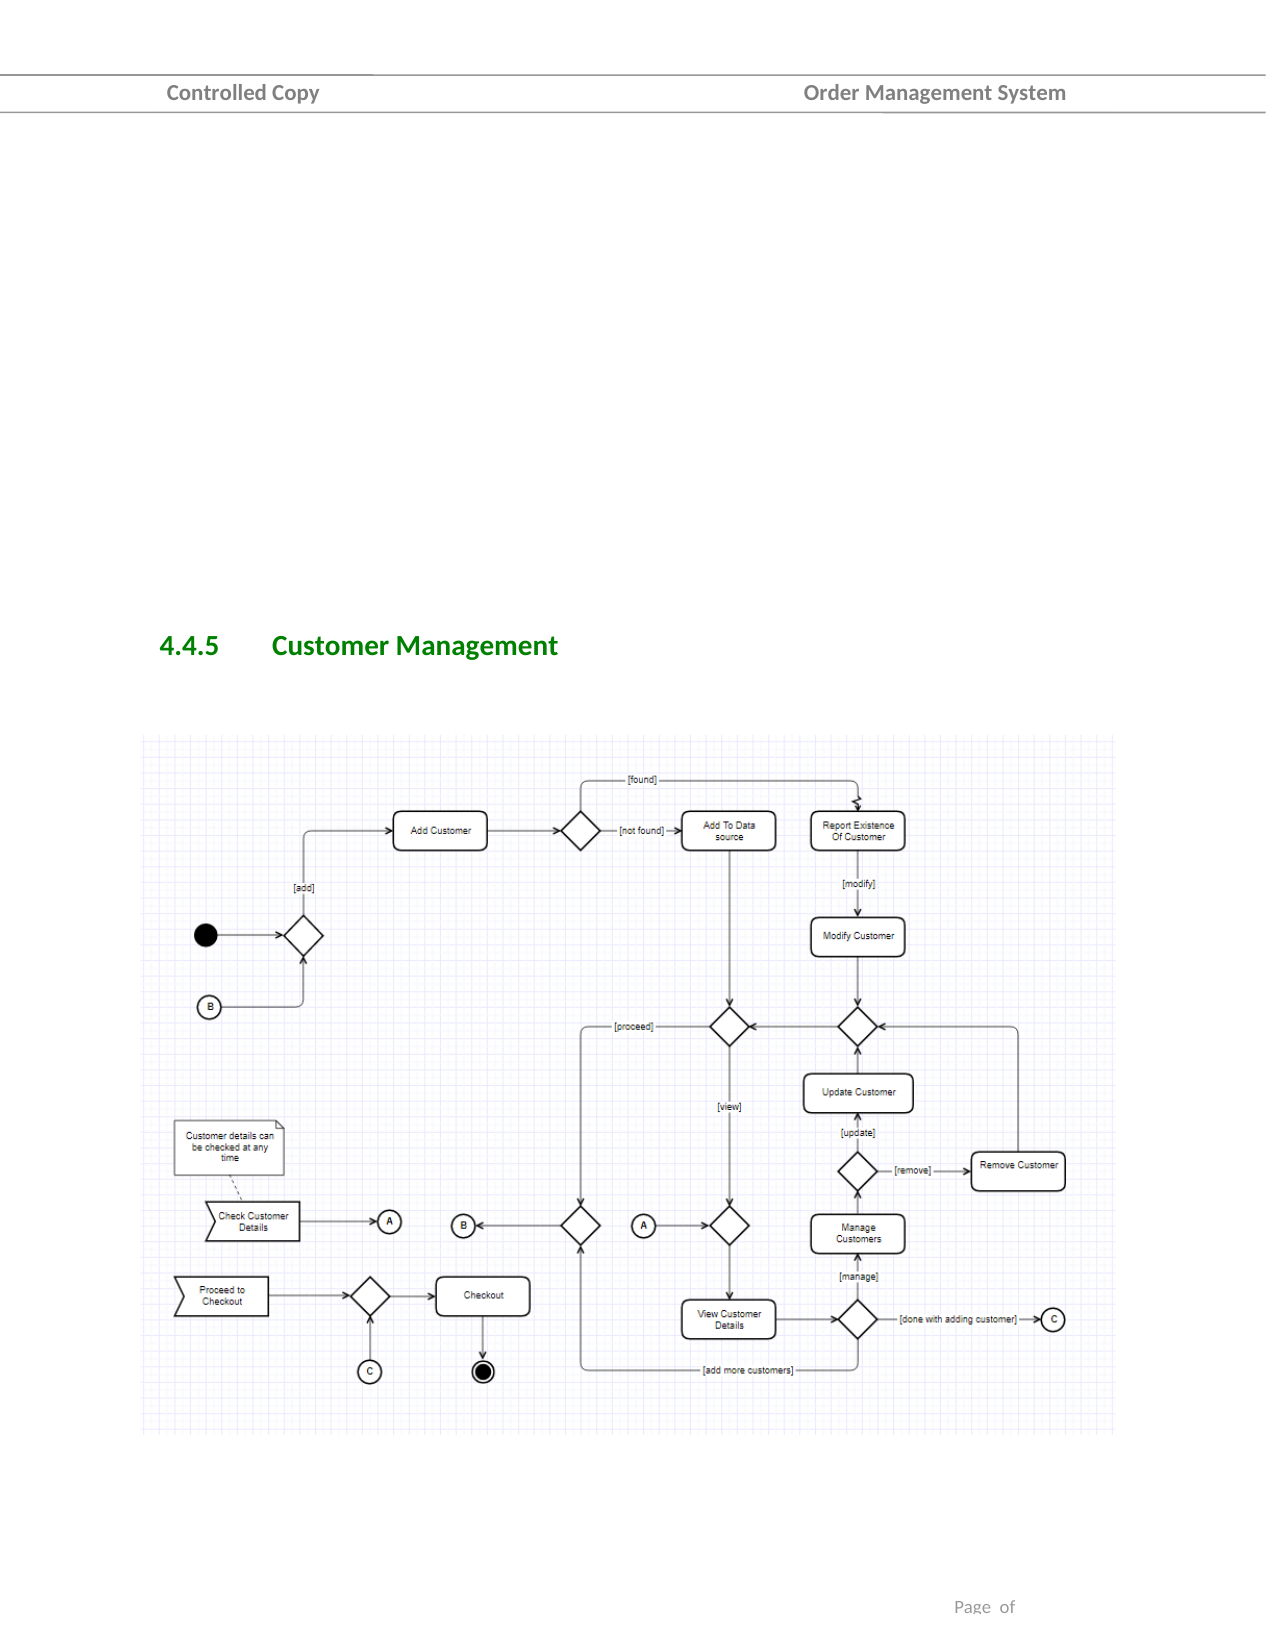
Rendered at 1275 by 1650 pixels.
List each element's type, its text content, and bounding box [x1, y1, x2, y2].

picture [140, 735, 1116, 1435]
subtitle Customer Management [159, 627, 1125, 663]
